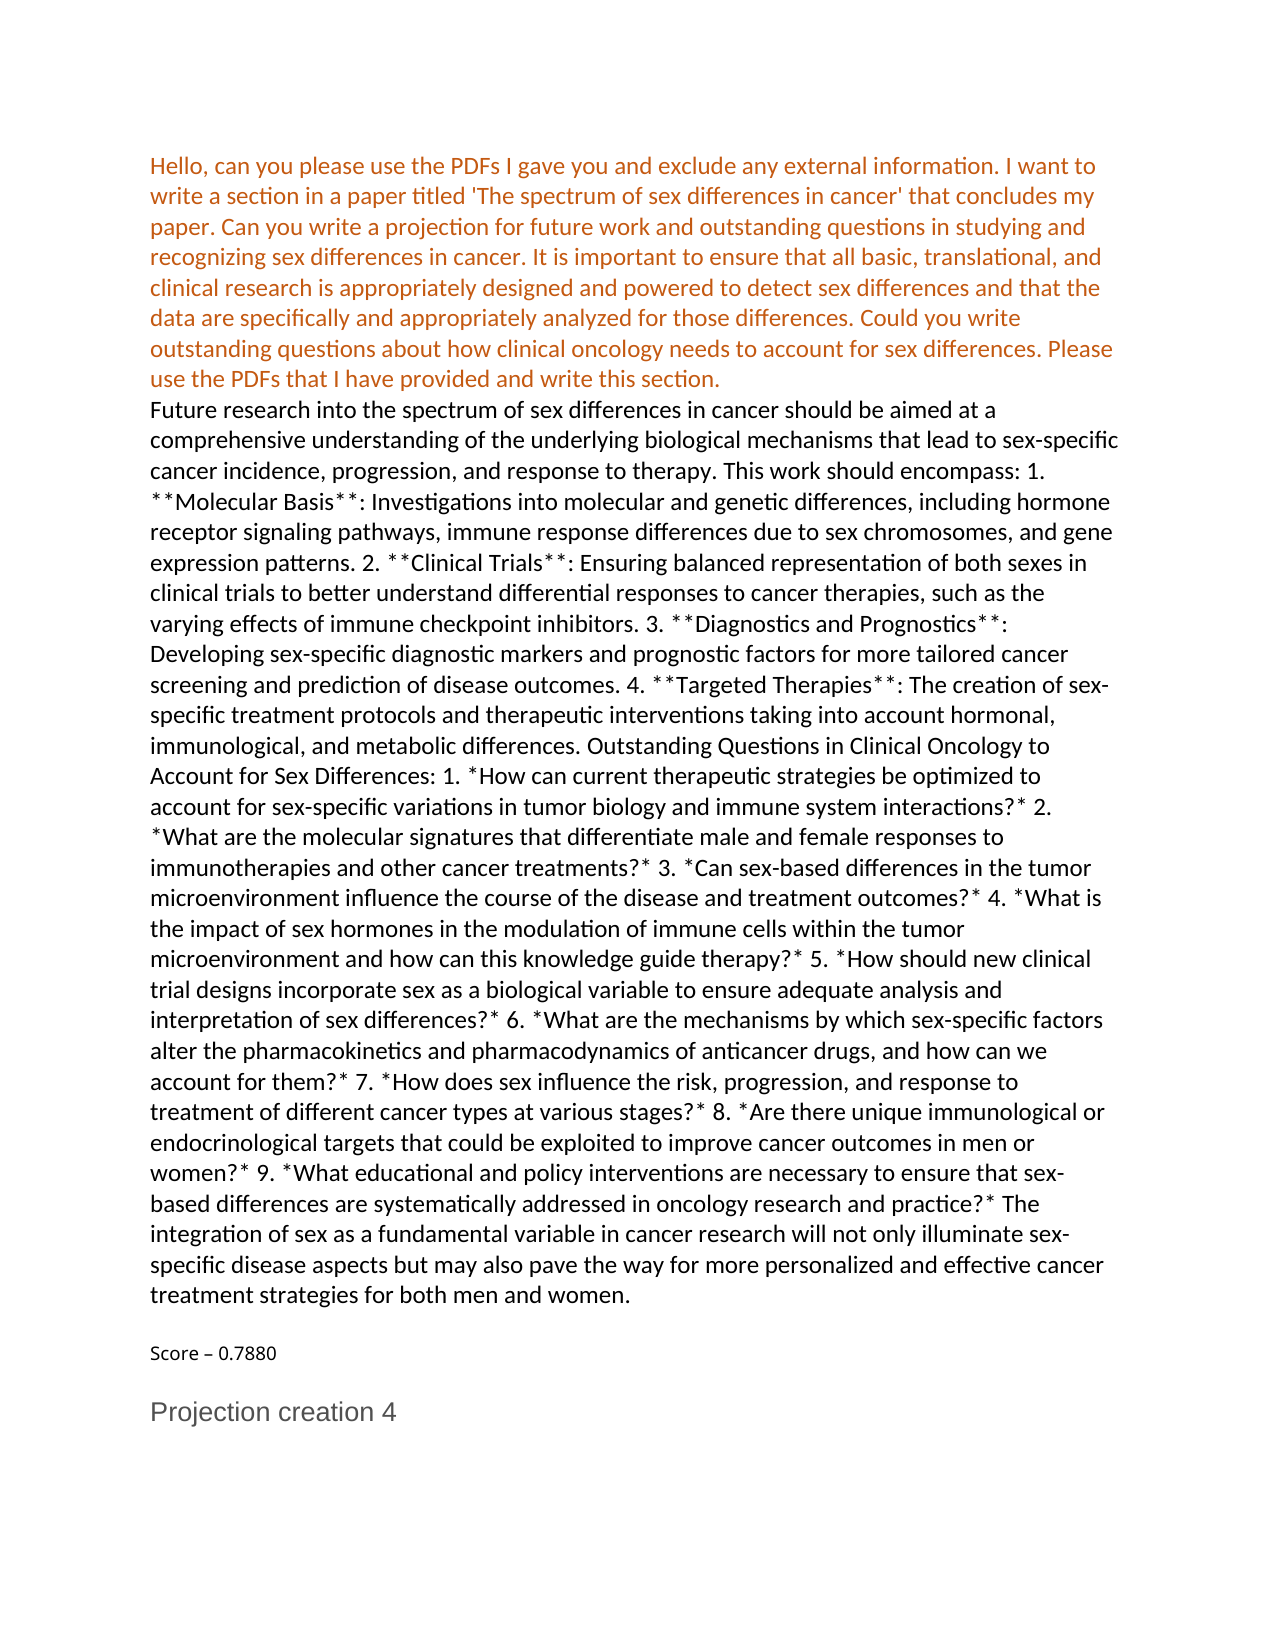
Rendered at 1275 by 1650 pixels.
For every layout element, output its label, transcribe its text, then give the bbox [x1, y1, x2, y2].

text Score – 0.7880 [150, 1340, 1125, 1366]
text Hello, can you please use the PDFs I gave you and exclude any external information. I want to write a section in a paper titled 'The spectrum of sex differences in cancer' that concludes my paper. Can you write a projection for future work and outstanding questions in studying and recognizing sex differences in cancer. It is important to ensure that all basic, translational, and clinical research is appropriately designed and powered to detect sex differences and that the data are specifically and appropriately analyzed for those differences. Could you write outstanding questions about how clinical oncology needs to account for sex differences. Please use the PDFs that I have provided and write this section. [150, 150, 1125, 394]
text Future research into the spectrum of sex differences in cancer should be aimed at a comprehensive understanding of the underlying biological mechanisms that lead to sex-specific cancer incidence, progression, and response to therapy. This work should encompass: 1. **Molecular Basis**: Investigations into molecular and genetic differences, including hormone receptor signaling pathways, immune response differences due to sex chromosomes, and gene expression patterns. 2. **Clinical Trials**: Ensuring balanced representation of both sexes in clinical trials to better understand differential responses to cancer therapies, such as the varying effects of immune checkpoint inhibitors. 3. **Diagnostics and Prognostics**: Developing sex-specific diagnostic markers and prognostic factors for more tailored cancer screening and prediction of disease outcomes. 4. **Targeted Therapies**: The creation of sex-specific treatment protocols and therapeutic interventions taking into account hormonal, immunological, and metabolic differences. Outstanding Questions in Clinical Oncology to Account for Sex Differences: 1. *How can current therapeutic strategies be optimized to account for sex-specific variations in tumor biology and immune system interactions?* 2. *What are the molecular signatures that differentiate male and female responses to immunotherapies and other cancer treatments?* 3. *Can sex-based differences in the tumor microenvironment influence the course of the disease and treatment outcomes?* 4. *What is the impact of sex hormones in the modulation of immune cells within the tumor microenvironment and how can this knowledge guide therapy?* 5. *How should new clinical trial designs incorporate sex as a biological variable to ensure adequate analysis and interpretation of sex differences?* 6. *What are the mechanisms by which sex-specific factors alter the pharmacokinetics and pharmacodynamics of anticancer drugs, and how can we account for them?* 7. *How does sex influence the risk, progression, and response to treatment of different cancer types at various stages?* 8. *Are there unique immunological or endocrinological targets that could be exploited to improve cancer outcomes in men or women?* 9. *What educational and policy interventions are necessary to ensure that sex-based differences are systematically addressed in oncology research and practice?* The integration of sex as a fundamental variable in cancer research will not only illuminate sex-specific disease aspects but may also pave the way for more personalized and effective cancer treatment strategies for both men and women. [150, 394, 1125, 1310]
text Projection creation 4 [150, 1396, 1125, 1428]
